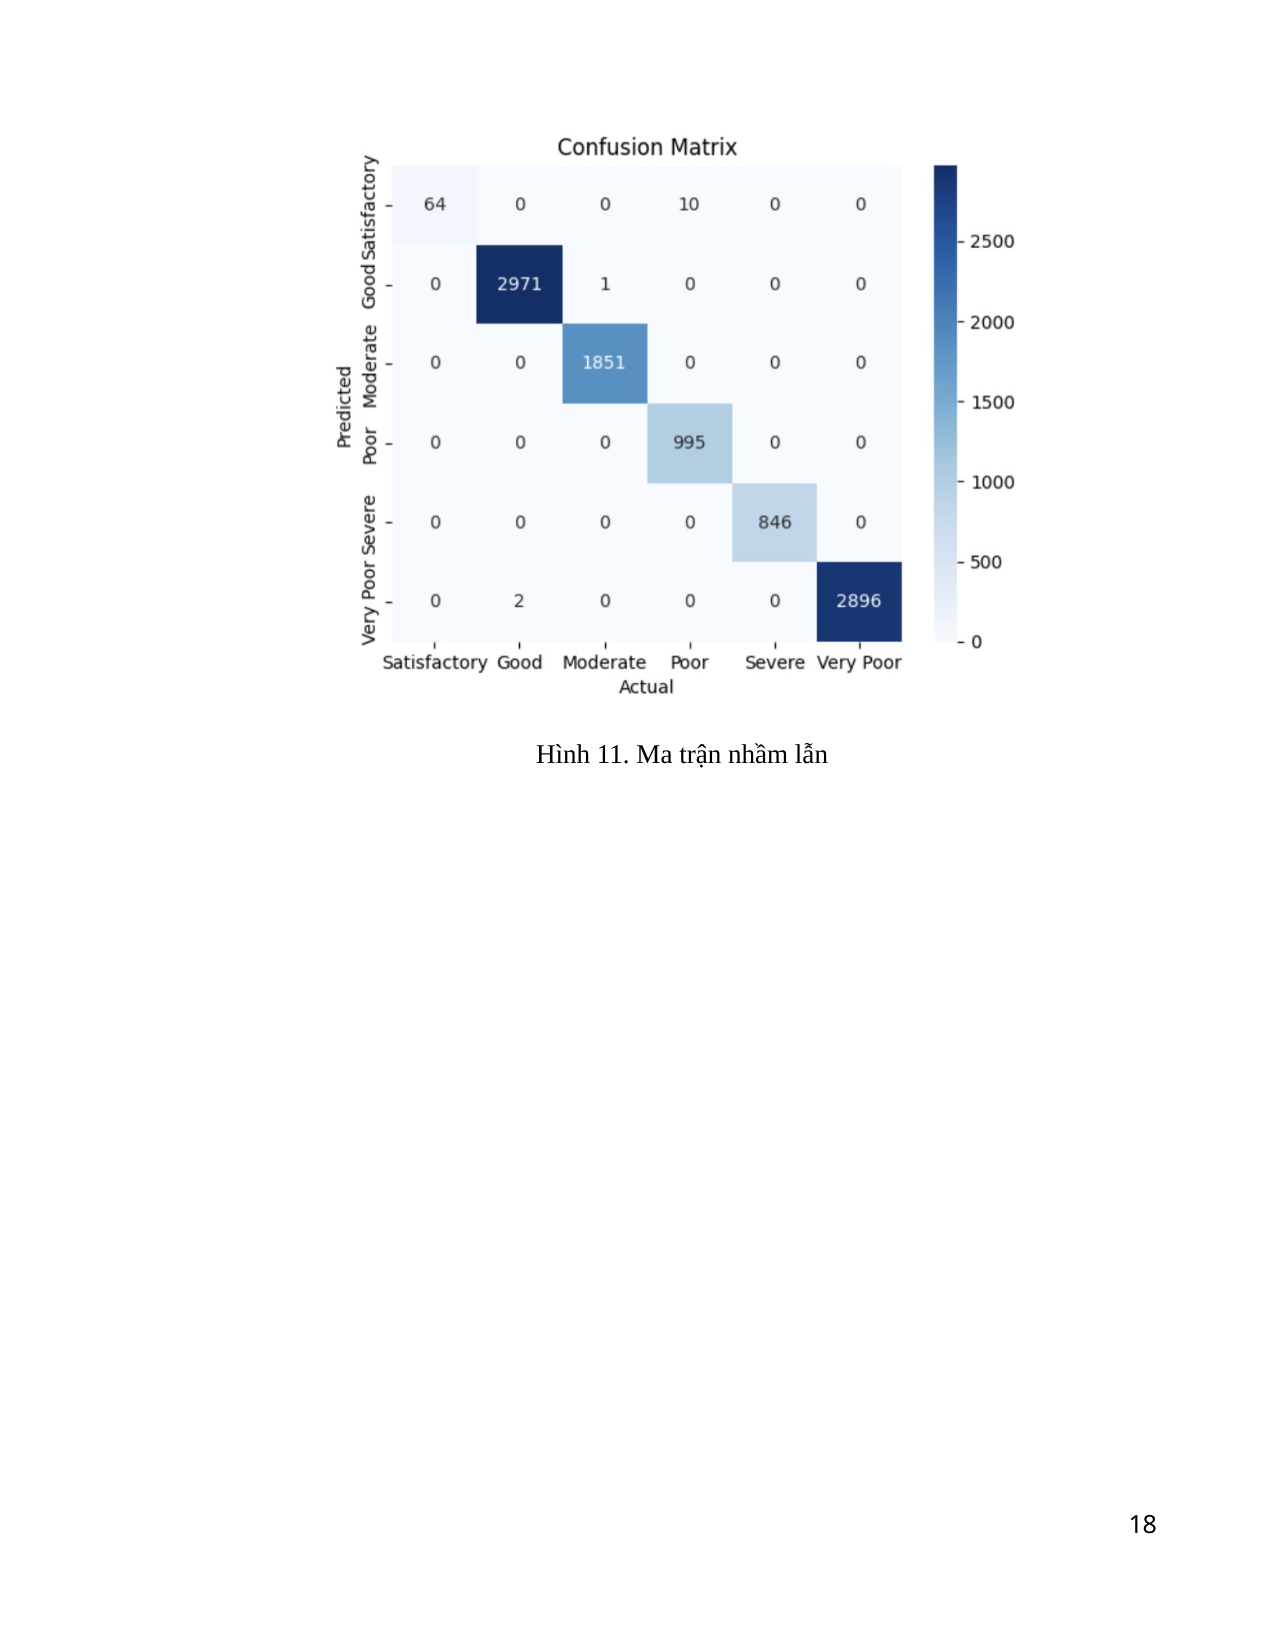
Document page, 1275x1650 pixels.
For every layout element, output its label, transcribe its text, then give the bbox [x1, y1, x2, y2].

text Hình 11. Ma trận nhầm lẫn [148, 738, 1157, 769]
picture [307, 118, 1057, 717]
